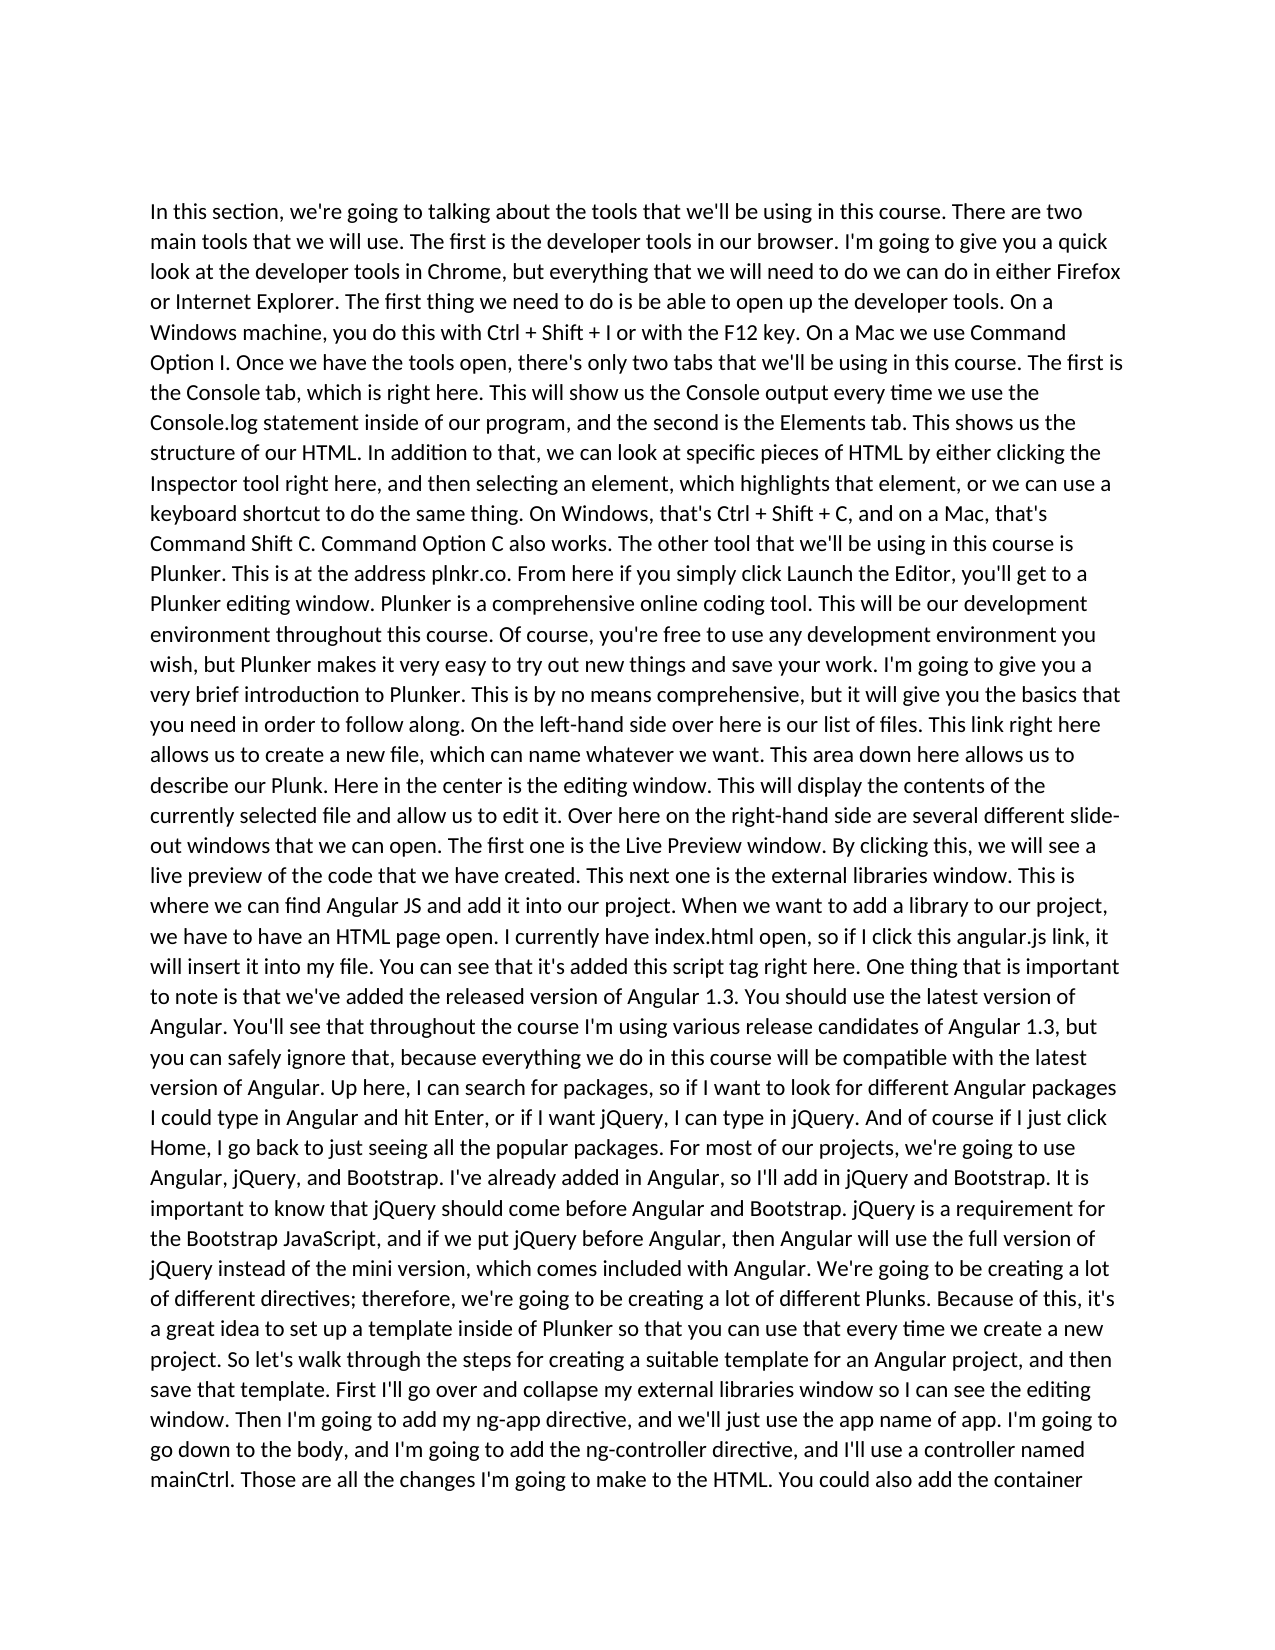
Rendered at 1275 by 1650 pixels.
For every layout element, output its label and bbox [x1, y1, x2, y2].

text [150, 197, 1125, 1494]
